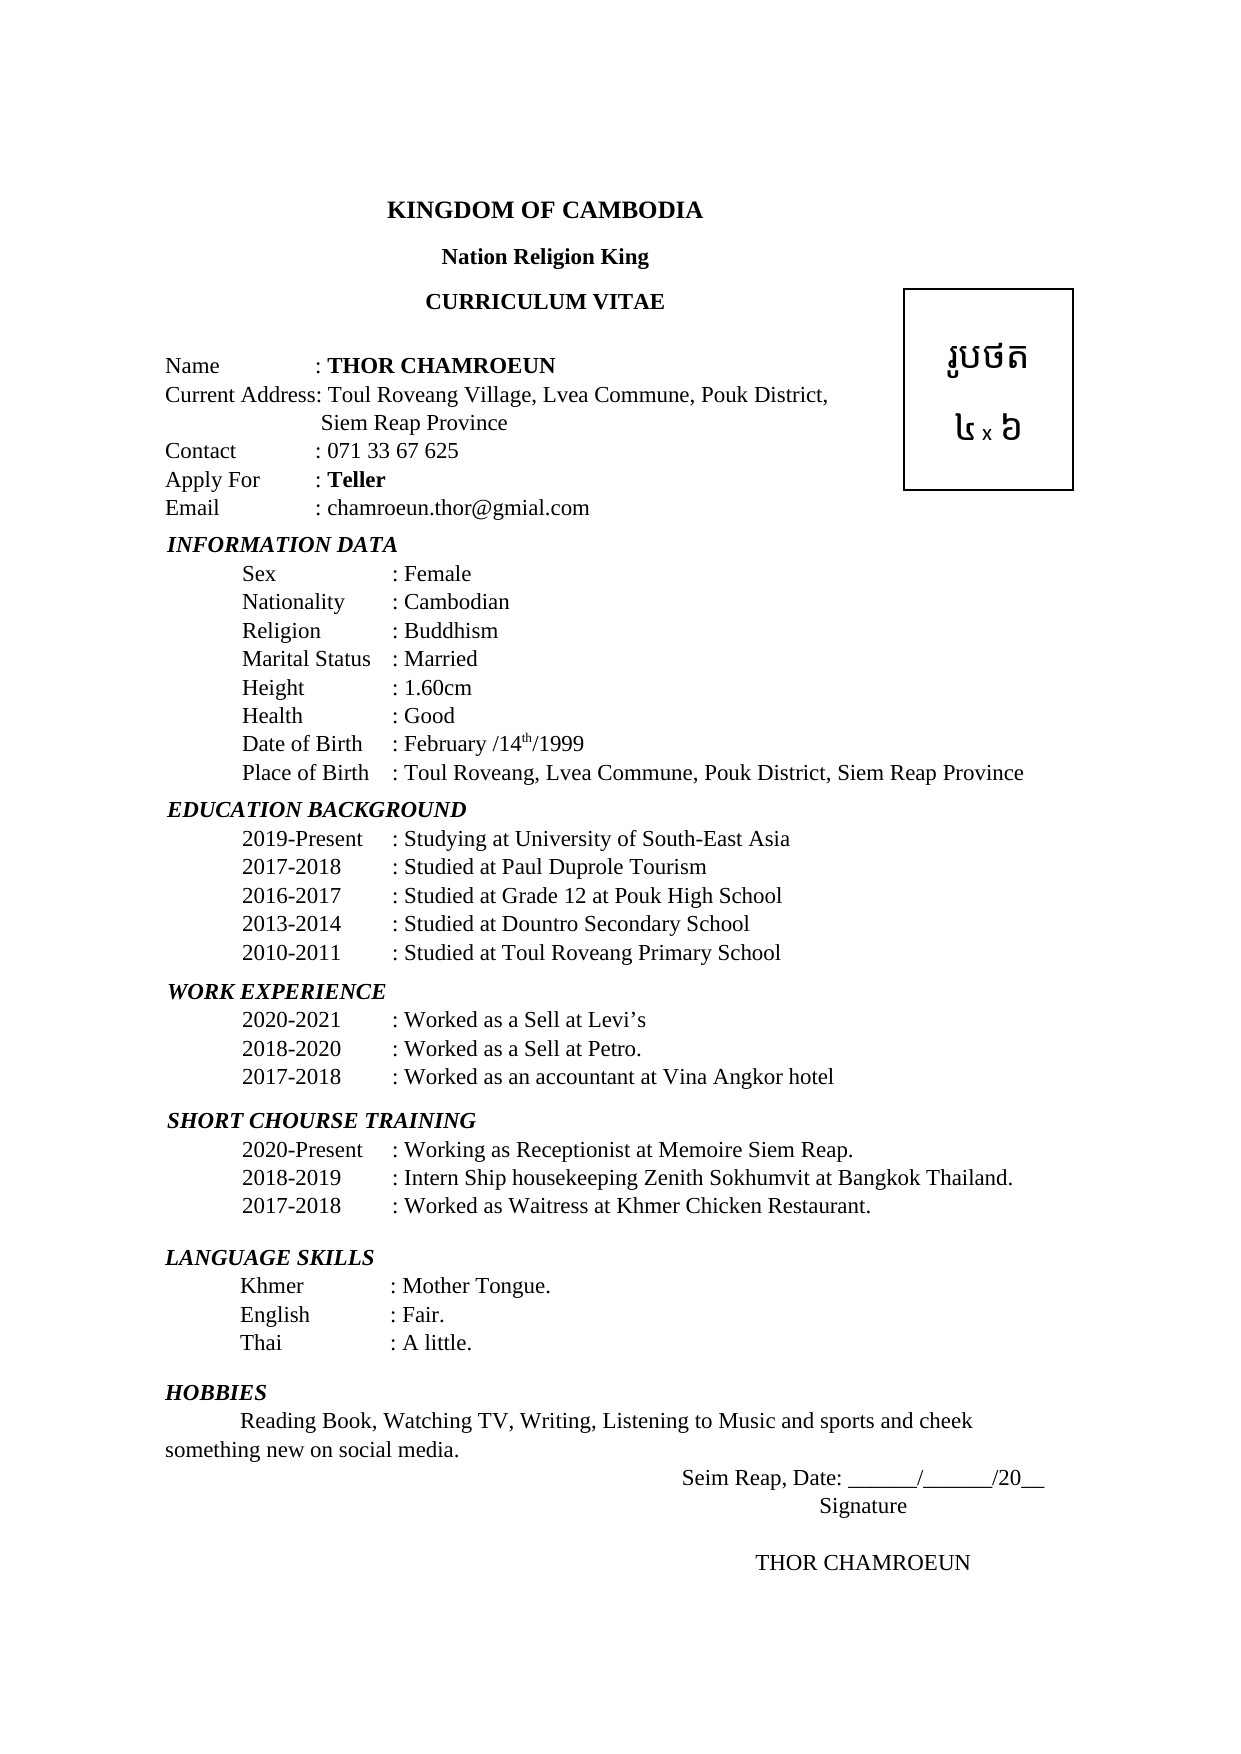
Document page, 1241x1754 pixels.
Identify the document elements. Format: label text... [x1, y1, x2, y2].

text Nation Religion King [150, 243, 940, 269]
text CURRICULUM VITAE [150, 288, 903, 314]
text KINGDOM OF CAMBODIA [150, 195, 940, 224]
